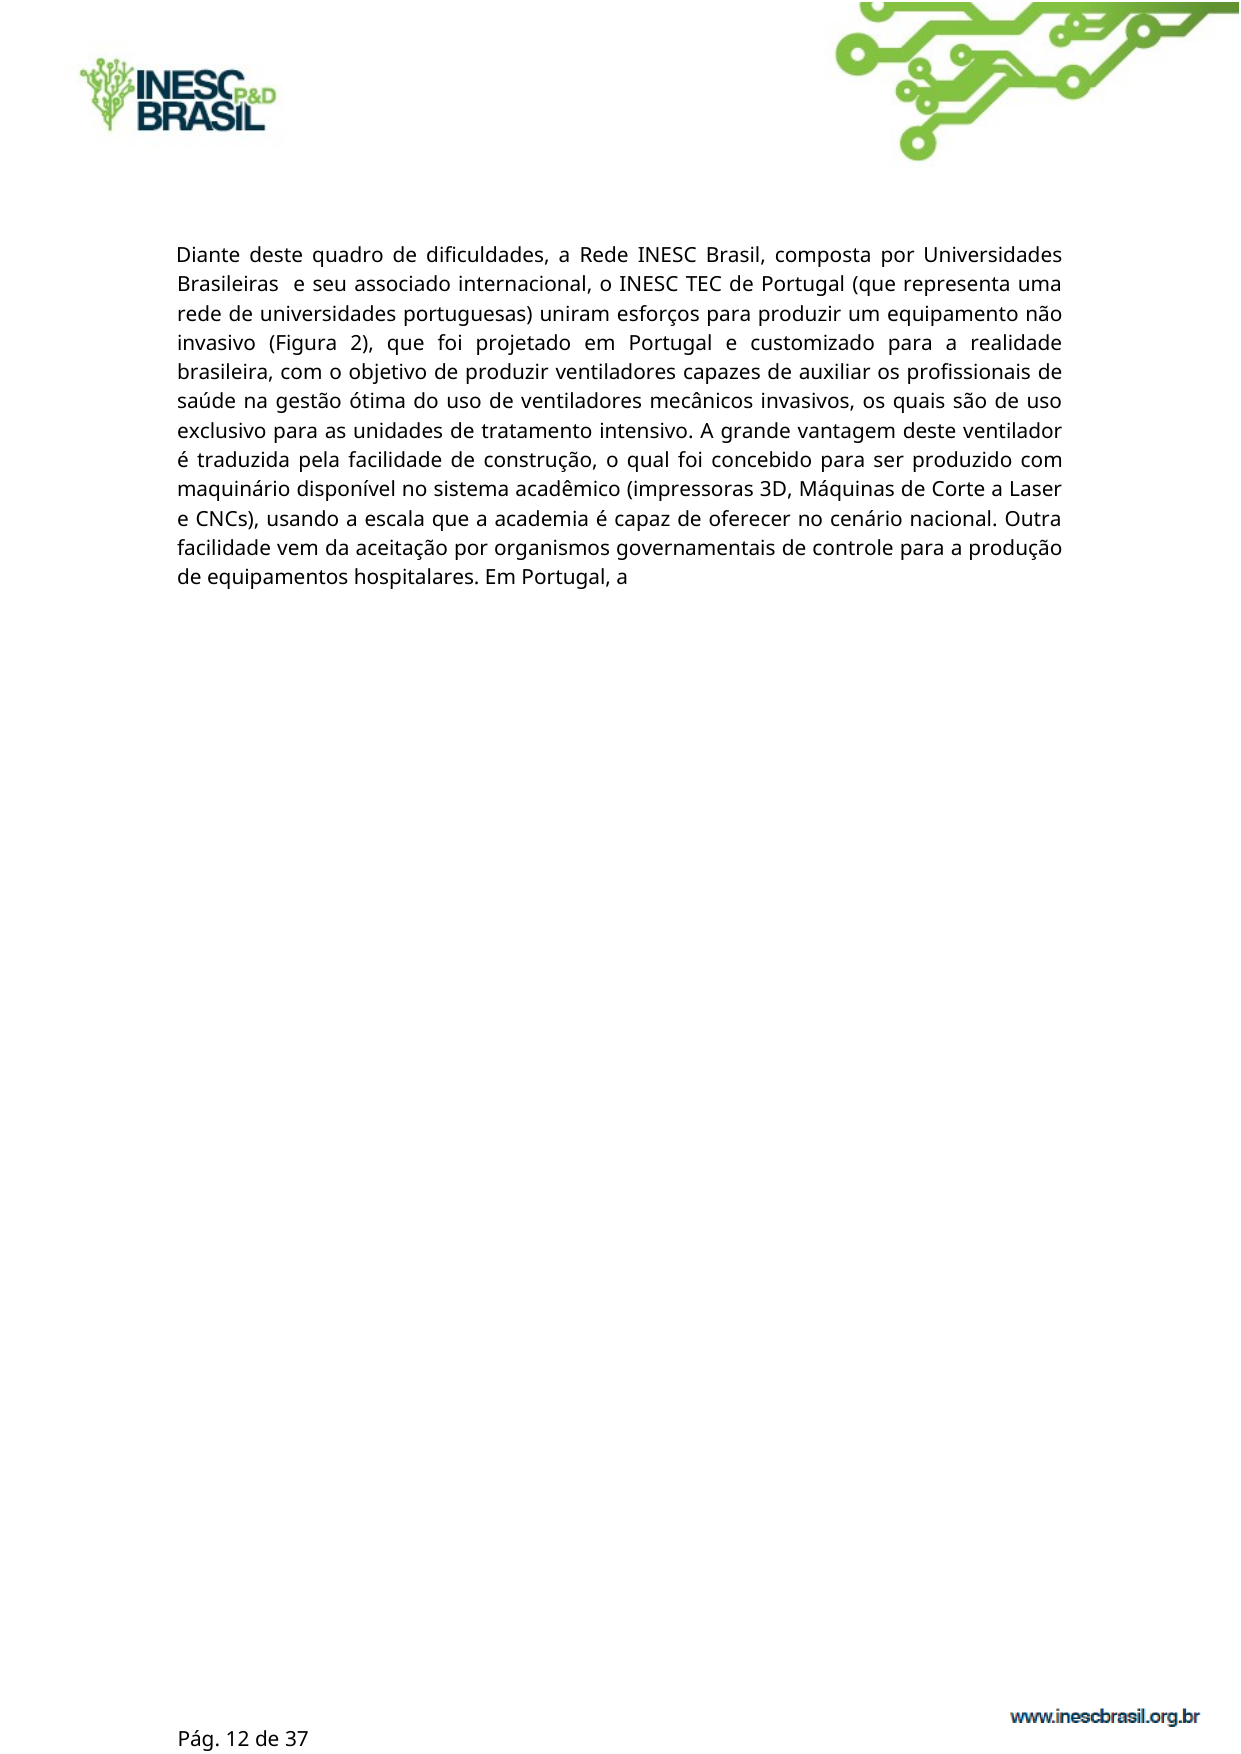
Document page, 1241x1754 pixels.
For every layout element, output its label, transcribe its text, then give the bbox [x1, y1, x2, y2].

picture [2, 2, 1239, 171]
text Diante deste quadro de dificuldades, a Rede INESC Brasil, composta por Universidades Brasileiras e seu associado internacional, o INESC TEC de Portugal (que representa uma rede de universidades portuguesas) uniram esforços para produzir um equipamento não invasivo (Figura 2), que foi projetado em Portugal e customizado para a realidade brasileira, com o objetivo de produzir ventiladores capazes de auxiliar os profissionais de saúde na gestão ótima do uso de ventiladores mecânicos invasivos, os quais são de uso exclusivo para as unidades de tratamento intensivo. A grande vantagem deste ventilador é traduzida pela facilidade de construção, o qual foi concebido para ser produzido com maquinário disponível no sistema acadêmico (impressoras 3D, Máquinas de Corte a Laser e CNCs), usando a escala que a academia é capaz de oferecer no cenário nacional. Outra facilidade vem da aceitação por organismos governamentais de controle para a produção de equipamentos hospitalares. Em Portugal, a [176, 240, 1063, 591]
picture [25, 1694, 1238, 1754]
